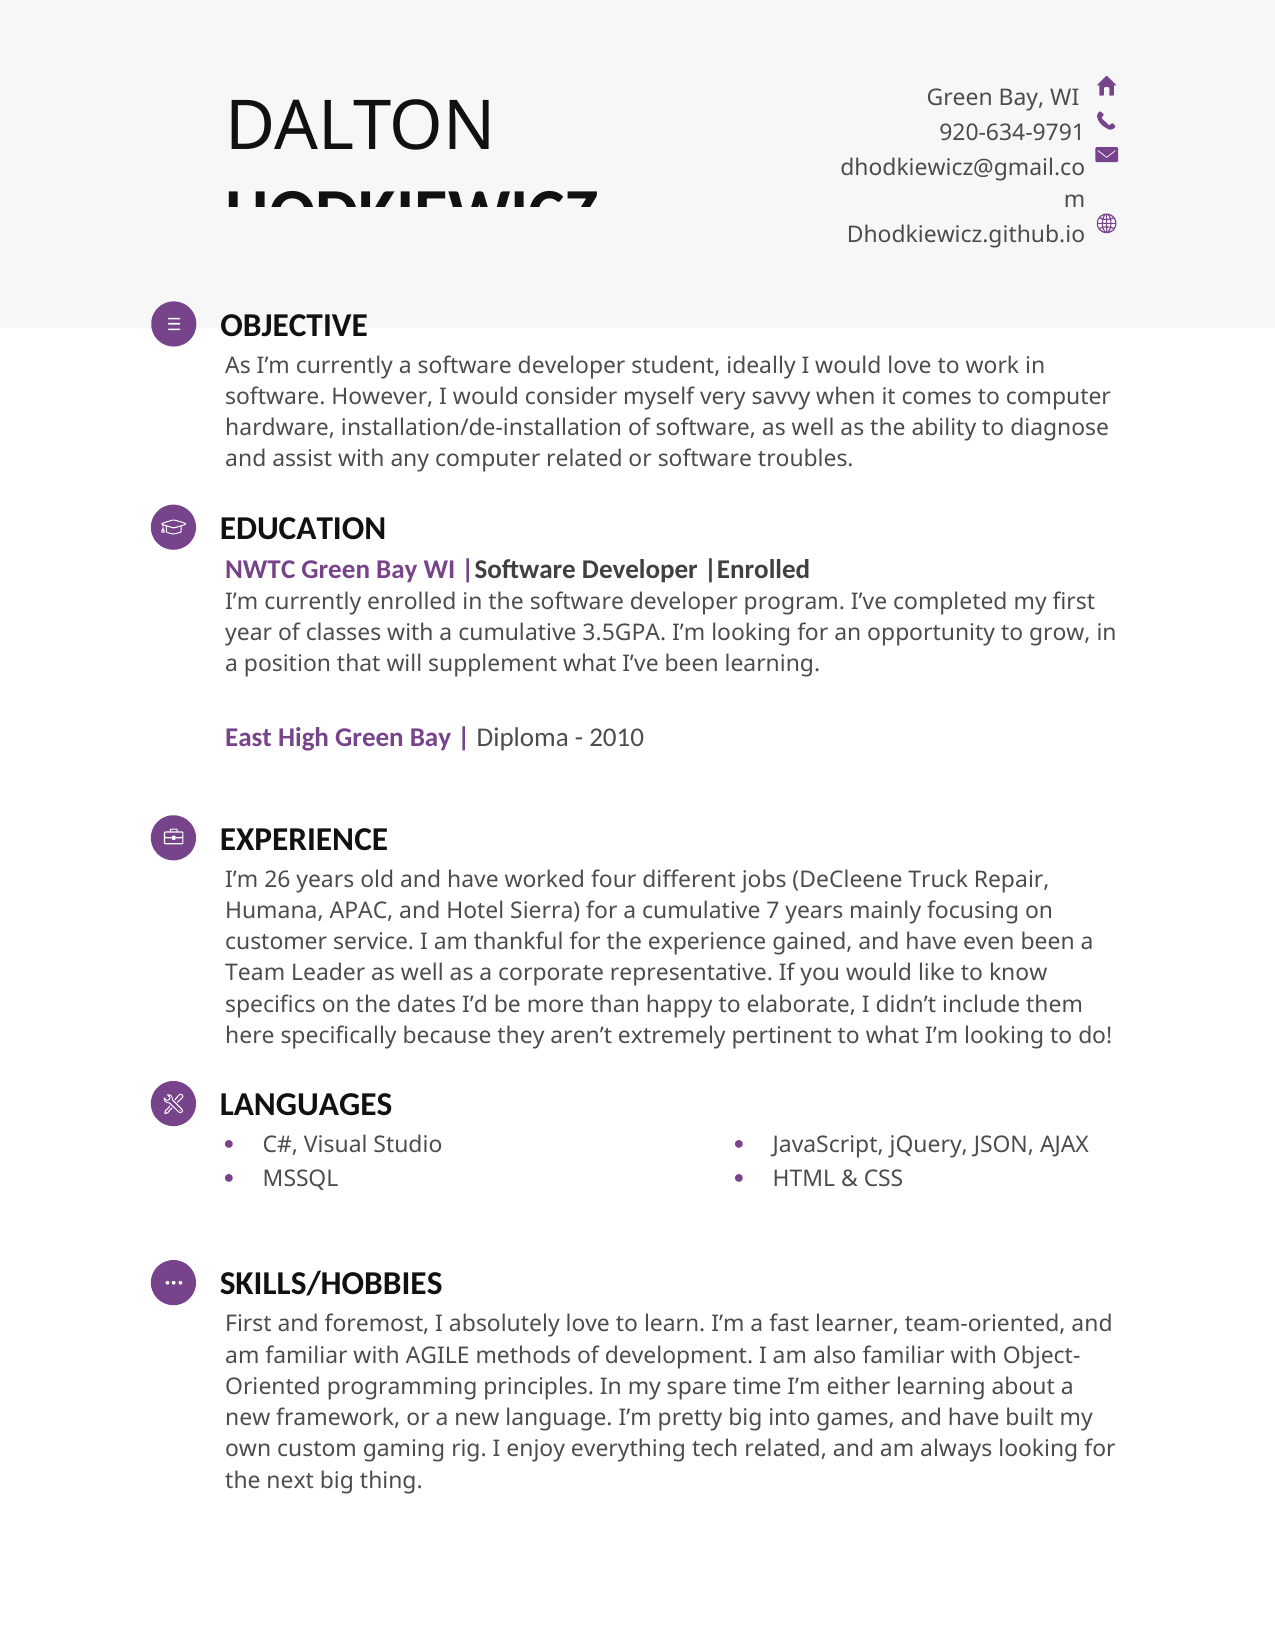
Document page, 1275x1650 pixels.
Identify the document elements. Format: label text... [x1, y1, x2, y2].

table_header [736, 76, 1126, 279]
table_header Skills/hobbies [220, 1238, 1050, 1307]
table_header [150, 1058, 219, 1128]
table_header [150, 279, 220, 349]
text I’m 26 years old and have worked four different jobs (DeCleene Truck Repair, Humana, APAC, and Hotel Sierra) for a cumulative 7 years mainly focusing on customer service. I am thankful for the experience gained, and have even been a Team Leader as well as a corporate representative. If you would like to know specifics on the dates I’d be more than happy to elaborate, I didn’t include them here specifically because they aren’t extremely pertinent to what I’m looking to do! [225, 862, 1125, 1050]
table_header [150, 482, 219, 552]
table_header JavaScript, jQuery, JSON, AJAX HTML & CSS [675, 1128, 1125, 1237]
table_header Languages [220, 1058, 1050, 1128]
subtitle NWTC Green Bay WI |Software Developer |Enrolled [225, 552, 1125, 585]
table_header [150, 1238, 219, 1307]
table_header [150, 793, 219, 862]
table_header [220, 793, 1050, 862]
text First and foremost, I absolutely love to learn. I’m a fast learner, team-oriented, and am familiar with AGILE methods of development. I am also familiar with Object-Oriented programming principles. In my spare time I’m either learning about a new framework, or a new language. I’m pretty big into games, and have built my own custom gaming rig. I enjoy everything tech related, and am always looking for the next big thing. [225, 1307, 1125, 1495]
table_header Dalton Hodkiewicz [226, 76, 736, 279]
table_header [220, 482, 1050, 552]
text I’m currently enrolled in the software developer program. I’ve completed my first year of classes with a cumulative 3.5GPA. I’m looking for an opportunity to grow, in a position that will supplement what I’ve been learning. [225, 585, 1125, 679]
text As I’m currently a software developer student, ideally I would love to work in software. However, I would consider myself very savvy when it comes to computer hardware, installation/de-installation of software, as well as the ability to diagnose and assist with any computer related or software troubles. [225, 349, 1125, 474]
table_header [220, 279, 1050, 349]
table_header C#, Visual Studio MSSQL [225, 1128, 675, 1237]
subtitle East High Green Bay | Diploma - 2010 [225, 720, 1125, 753]
